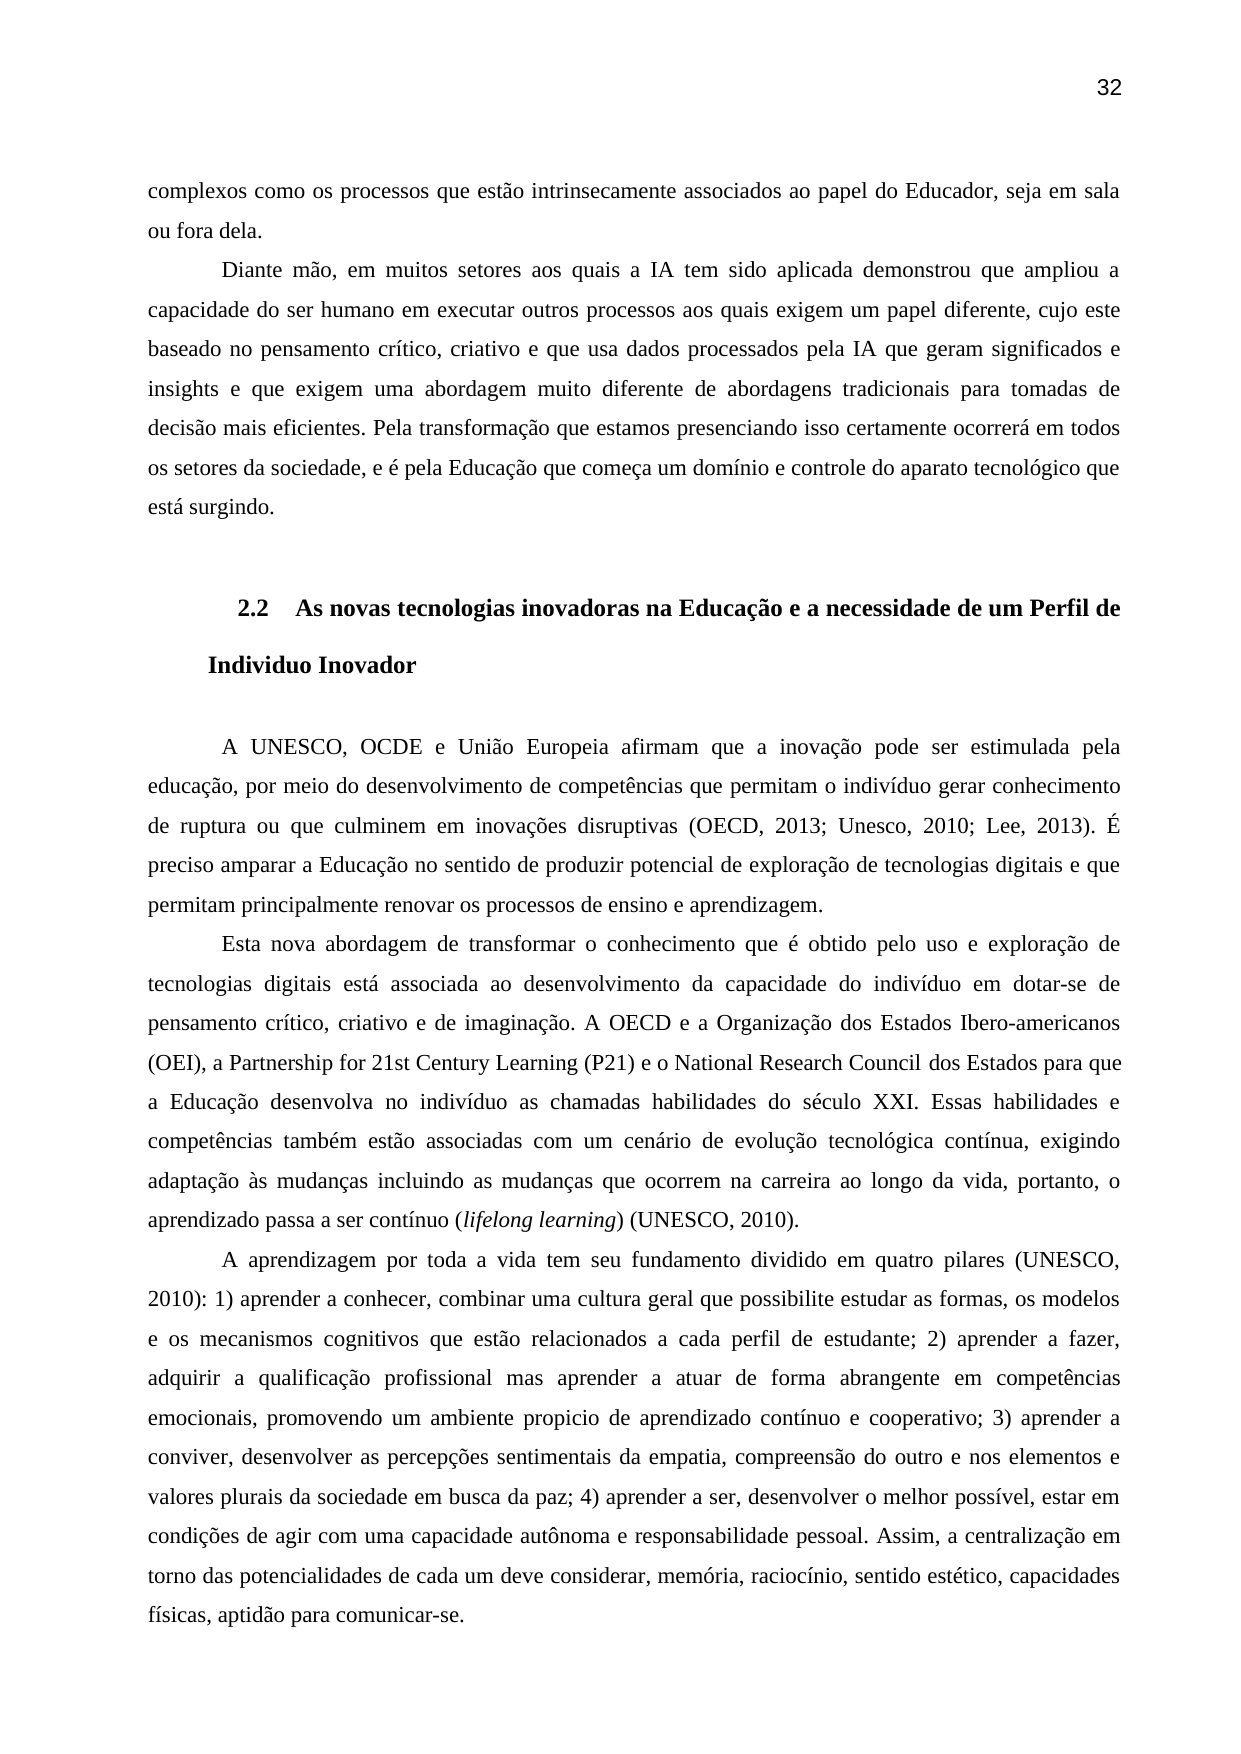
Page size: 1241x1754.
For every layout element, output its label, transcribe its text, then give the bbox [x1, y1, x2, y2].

text A UNESCO, OCDE e União Europeia afirmam que a inovação pode ser estimulada pela educação, por meio do desenvolvimento de competências que permitam o indivíduo gerar conhecimento de ruptura ou que culminem em inovações disruptivas (OECD, 2013; Unesco, 2010; Lee, 2013). É preciso amparar a Educação no sentido de produzir potencial de exploração de tecnologias digitais e que permitam principalmente renovar os processos de ensino e aprendizagem. [148, 733, 1122, 917]
text Esta nova abordagem de transformar o conhecimento que é obtido pelo uso e exploração de tecnologias digitais está associada ao desenvolvimento da capacidade do indivíduo em dotar-se de pensamento crítico, criativo e de imaginação. A OECD e a Organização dos Estados Ibero-americanos (OEI), a Partnership for 21st Century Learning (P21) e o National Research Council dos Estados para que a Educação desenvolva no indivíduo as chamadas habilidades do século XXI. Essas habilidades e competências também estão associadas com um cenário de evolução tecnológica contínua, exigindo adaptação às mudanças incluindo as mudanças que ocorrem na carreira ao longo da vida, portanto, o aprendizado passa a ser contínuo (lifelong learning) (UNESCO, 2010). [148, 930, 1122, 1233]
text A aprendizagem por toda a vida tem seu fundamento dividido em quatro pilares (UNESCO, 2010): 1) aprender a conhecer, combinar uma cultura geral que possibilite estudar as formas, os modelos e os mecanismos cognitivos que estão relacionados a cada perfil de estudante; 2) aprender a fazer, adquirir a qualificação profissional mas aprender a atuar de forma abrangente em competências emocionais, promovendo um ambiente propicio de aprendizado contínuo e cooperativo; 3) aprender a conviver, desenvolver as percepções sentimentais da empatia, compreensão do outro e nos elementos e valores plurais da sociedade em busca da paz; 4) aprender a ser, desenvolver o melhor possível, estar em condições de agir com uma capacidade autônoma e responsabilidade pessoal. Assim, a centralização em torno das potencialidades de cada um deve considerar, memória, raciocínio, sentido estético, capacidades físicas, aptidão para comunicar-se. [148, 1246, 1122, 1628]
text Diante mão, em muitos setores aos quais a IA tem sido aplicada demonstrou que ampliou a capacidade do ser humano em executar outros processos aos quais exigem um papel diferente, cujo este baseado no pensamento crítico, criativo e que usa dados processados pela IA que geram significados e insights e que exigem uma abordagem muito diferente de abordagens tradicionais para tomadas de decisão mais eficientes. Pela transformação que estamos presenciando isso certamente ocorrerá em todos os setores da sociedade, e é pela Educação que começa um domínio e controle do aparato tecnológico que está surgindo. [148, 256, 1122, 519]
subtitle As novas tecnologias inovadoras na Educação e a necessidade de um Perfil de Individuo Inovador [208, 593, 1122, 679]
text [148, 177, 1122, 243]
